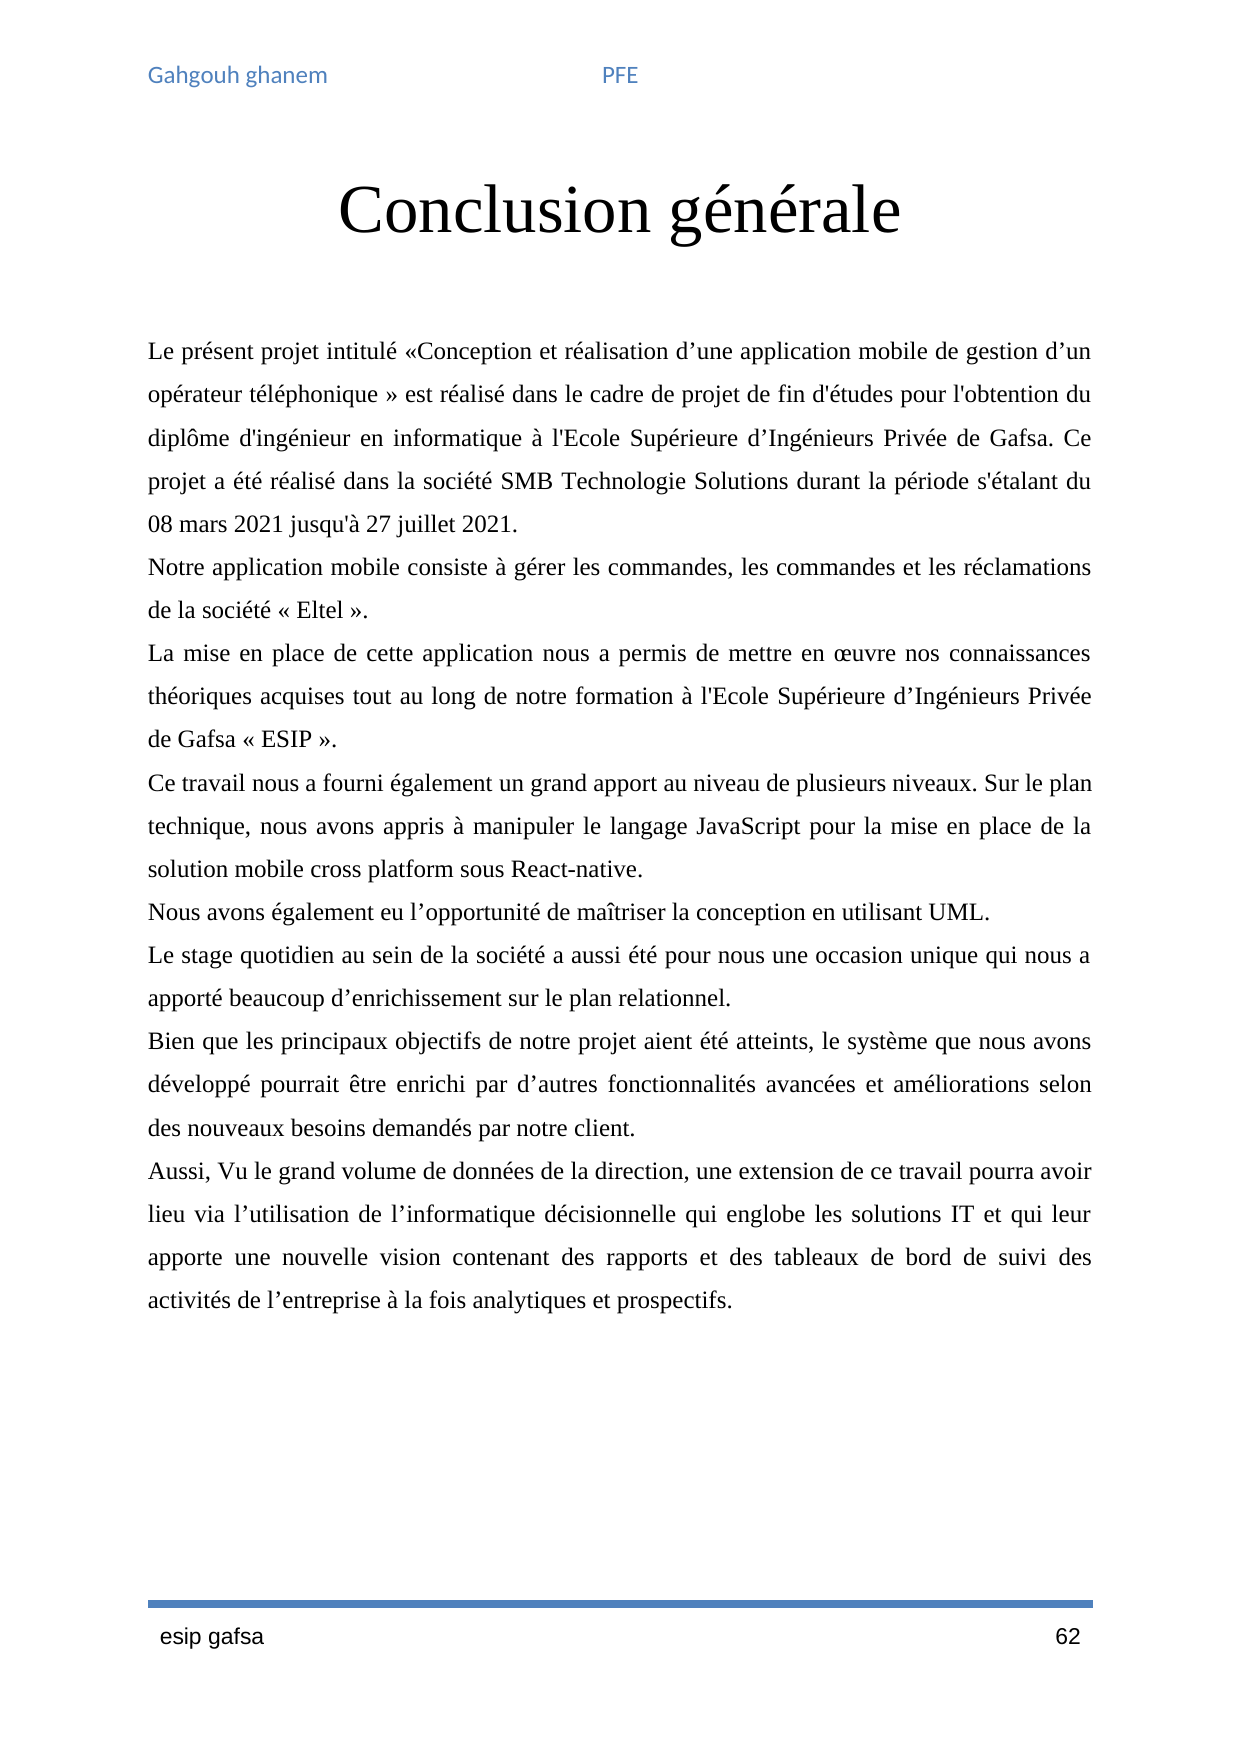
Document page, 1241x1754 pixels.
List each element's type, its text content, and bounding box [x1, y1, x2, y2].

text Notre application mobile consiste à gérer les commandes, les commandes et les réclamations de la société « Eltel ». [148, 552, 1093, 624]
text Aussi, Vu le grand volume de données de la direction, une extension de ce travail pourra avoir lieu via l’utilisation de l’informatique décisionnelle qui englobe les solutions IT et qui leur apporte une nouvelle vision contenant des rapports et des tableaux de bord de suivi des activités de l’entreprise à la fois analytiques et prospectifs. [148, 1156, 1093, 1314]
text Nous avons également eu l’opportunité de maîtriser la conception en utilisant UML. [148, 897, 1093, 926]
title Conclusion générale [148, 168, 1093, 247]
text Ce travail nous a fourni également un grand apport au niveau de plusieurs niveaux. Sur le plan technique, nous avons appris à manipuler le langage JavaScript pour la mise en place de la solution mobile cross platform sous React-native. [148, 768, 1093, 883]
text La mise en place de cette application nous a permis de mettre en œuvre nos connaissances théoriques acquises tout au long de notre formation à l'Ecole Supérieure d’Ingénieurs Privée de Gafsa « ESIP ». [148, 638, 1093, 753]
text Bien que les principaux objectifs de notre projet aient été atteints, le système que nous avons développé pourrait être enrichi par d’autres fonctionnalités avancées et améliorations selon des nouveaux besoins demandés par notre client. [148, 1026, 1093, 1141]
text Le présent projet intitulé «Conception et réalisation d’une application mobile de gestion d’un opérateur téléphonique » est réalisé dans le cadre de projet de fin d'études pour l'obtention du diplôme d'ingénieur en informatique à l'Ecole Supérieure d’Ingénieurs Privée de Gafsa. Ce projet a été réalisé dans la société SMB Technologie Solutions durant la période s'étalant du 08 mars 2021 jusqu'à 27 juillet 2021. [148, 336, 1093, 538]
text Le stage quotidien au sein de la société a aussi été pour nous une occasion unique qui nous a apporté beaucoup d’enrichissement sur le plan relationnel. [148, 940, 1093, 1012]
